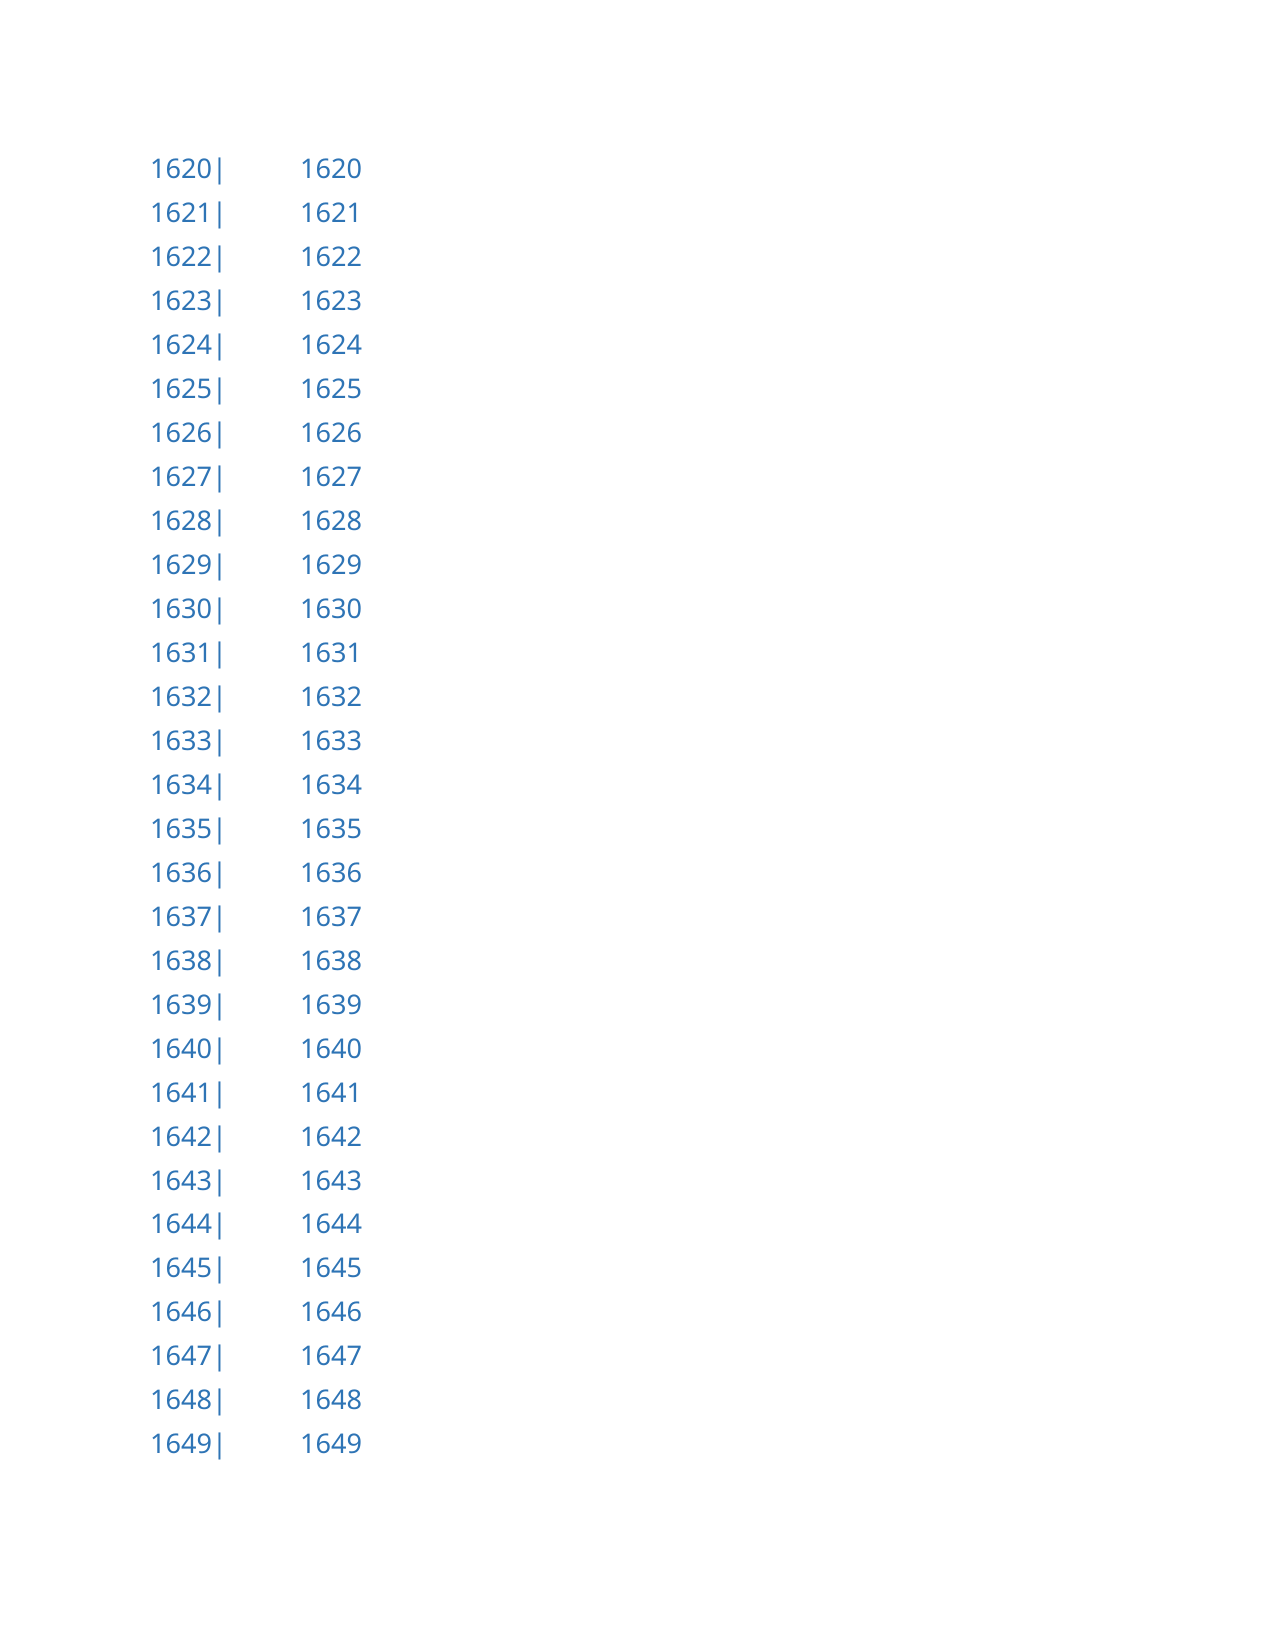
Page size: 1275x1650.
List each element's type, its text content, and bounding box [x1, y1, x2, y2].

subtitle 1621 [150, 194, 1125, 231]
subtitle 1620 [150, 150, 1125, 187]
subtitle 1640 [150, 1029, 1125, 1066]
subtitle 1631 [150, 633, 1125, 670]
subtitle 1632 [150, 677, 1125, 714]
subtitle 1628 [150, 502, 1125, 538]
subtitle 1626 [150, 414, 1125, 451]
subtitle 1636 [150, 853, 1125, 890]
subtitle 1627 [150, 458, 1125, 494]
subtitle 1624 [150, 326, 1125, 363]
subtitle 1647 [150, 1337, 1125, 1374]
subtitle 1630 [150, 589, 1125, 626]
subtitle 1638 [150, 941, 1125, 978]
subtitle 1641 [150, 1073, 1125, 1110]
subtitle 1633 [150, 721, 1125, 758]
subtitle 1644 [150, 1205, 1125, 1242]
subtitle 1634 [150, 765, 1125, 802]
subtitle 1625 [150, 370, 1125, 407]
subtitle 1637 [150, 897, 1125, 934]
subtitle 1639 [150, 985, 1125, 1022]
subtitle 1645 [150, 1249, 1125, 1286]
subtitle 1648 [150, 1381, 1125, 1418]
subtitle 1646 [150, 1293, 1125, 1330]
subtitle 1629 [150, 546, 1125, 582]
subtitle 1635 [150, 809, 1125, 846]
subtitle 1643 [150, 1161, 1125, 1198]
subtitle 1649 [150, 1425, 1125, 1462]
subtitle 1623 [150, 282, 1125, 319]
subtitle 1642 [150, 1117, 1125, 1154]
subtitle 1622 [150, 238, 1125, 275]
